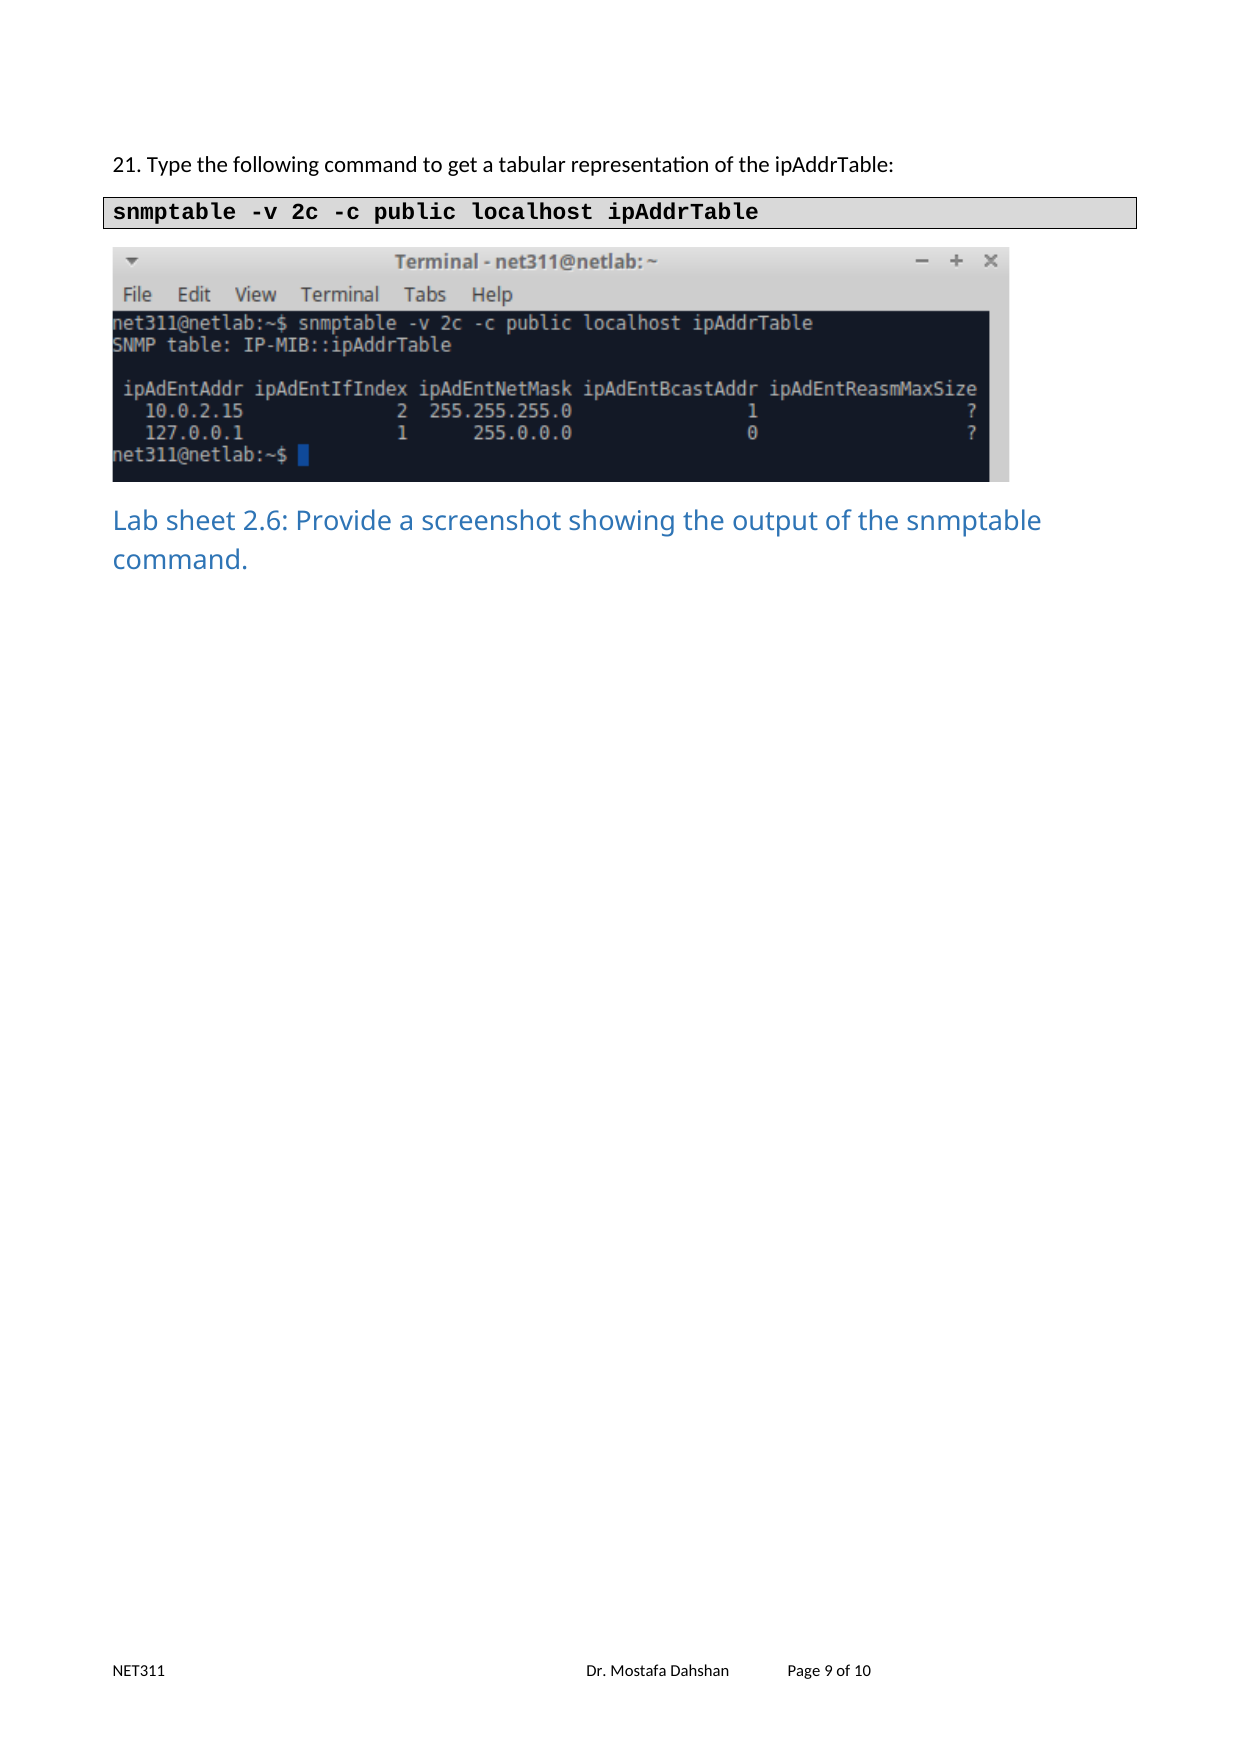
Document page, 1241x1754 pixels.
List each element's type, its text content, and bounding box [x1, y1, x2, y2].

text snmptable -v 2c -c public localhost ipAddrTable [104, 198, 1136, 228]
picture [112, 247, 1010, 482]
